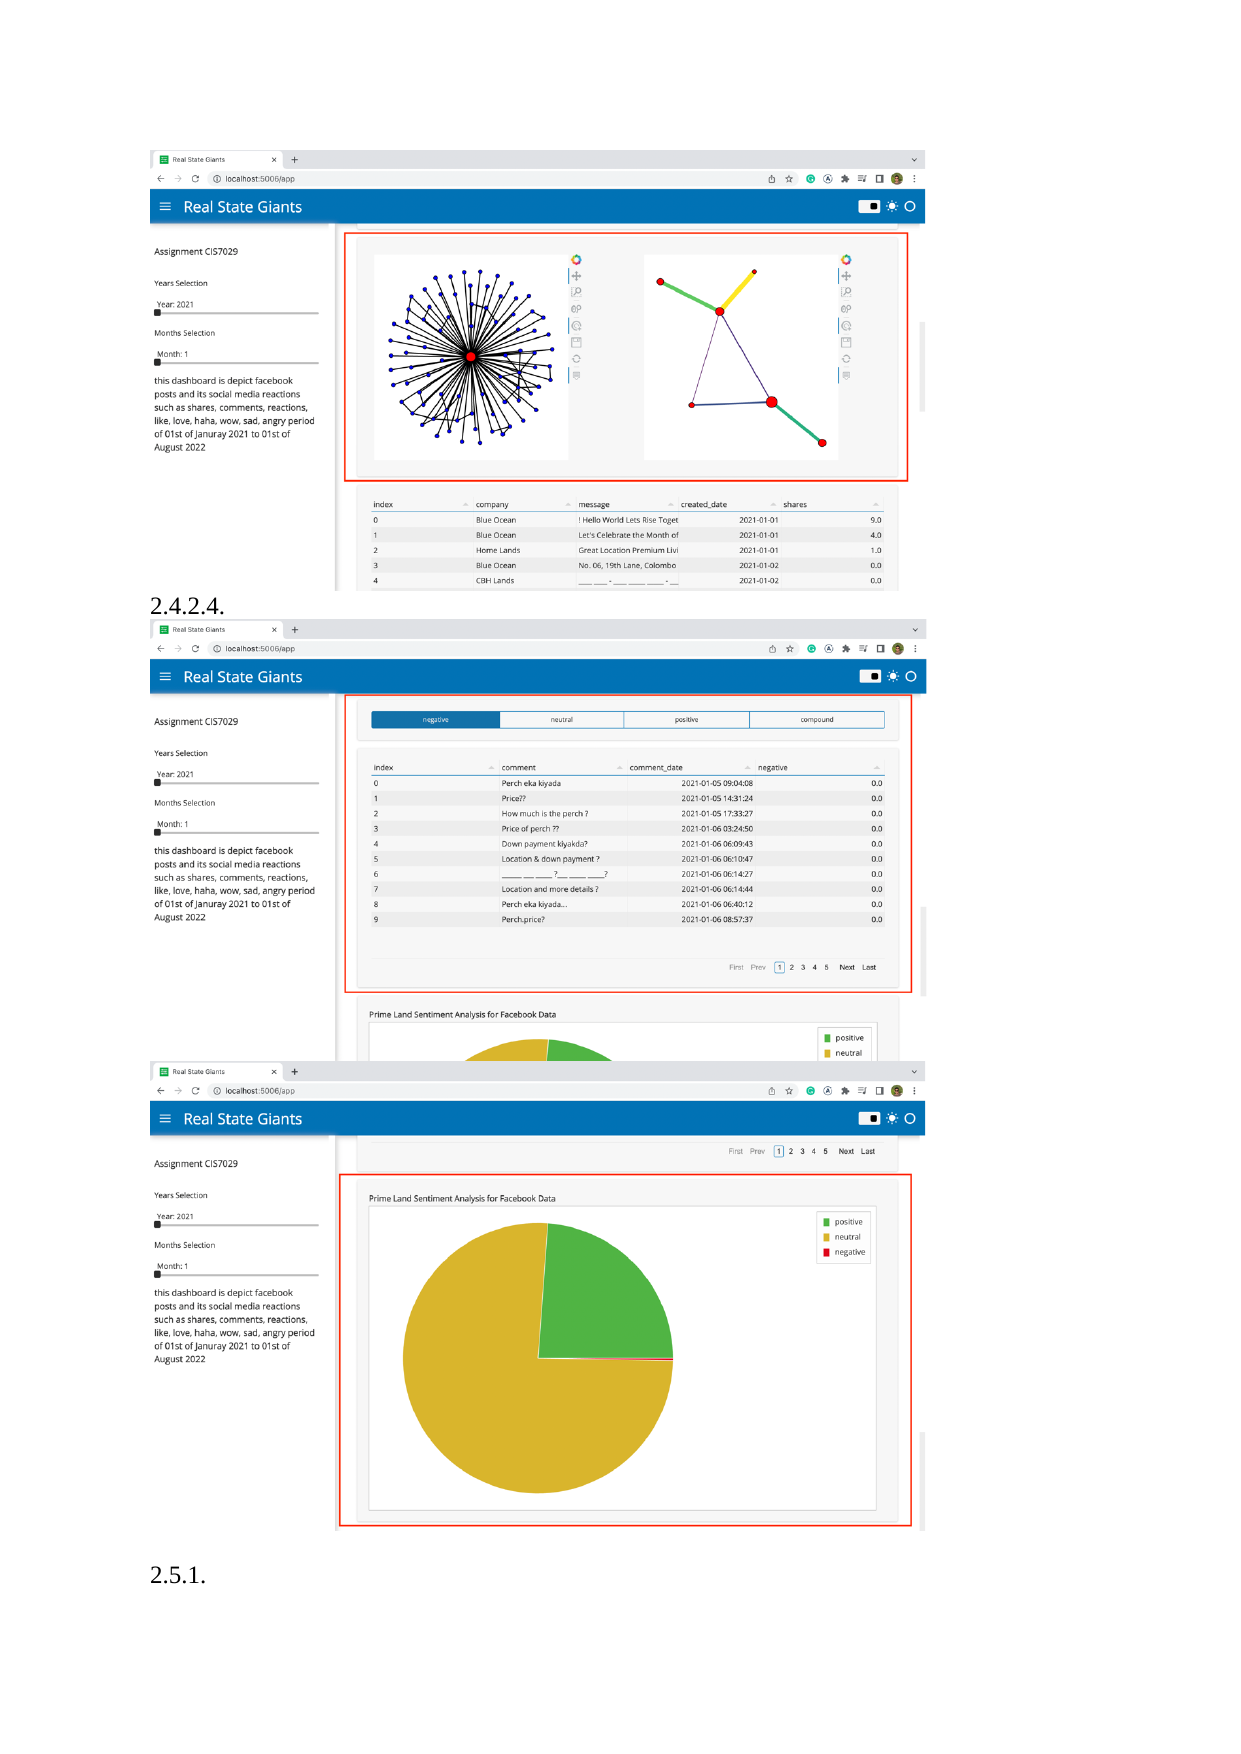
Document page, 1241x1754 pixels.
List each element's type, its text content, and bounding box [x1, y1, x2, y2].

picture [150, 150, 926, 591]
picture [150, 619, 927, 1531]
text 2.4.2.4. [150, 591, 1090, 619]
text 2.5.1. [150, 1560, 1090, 1588]
